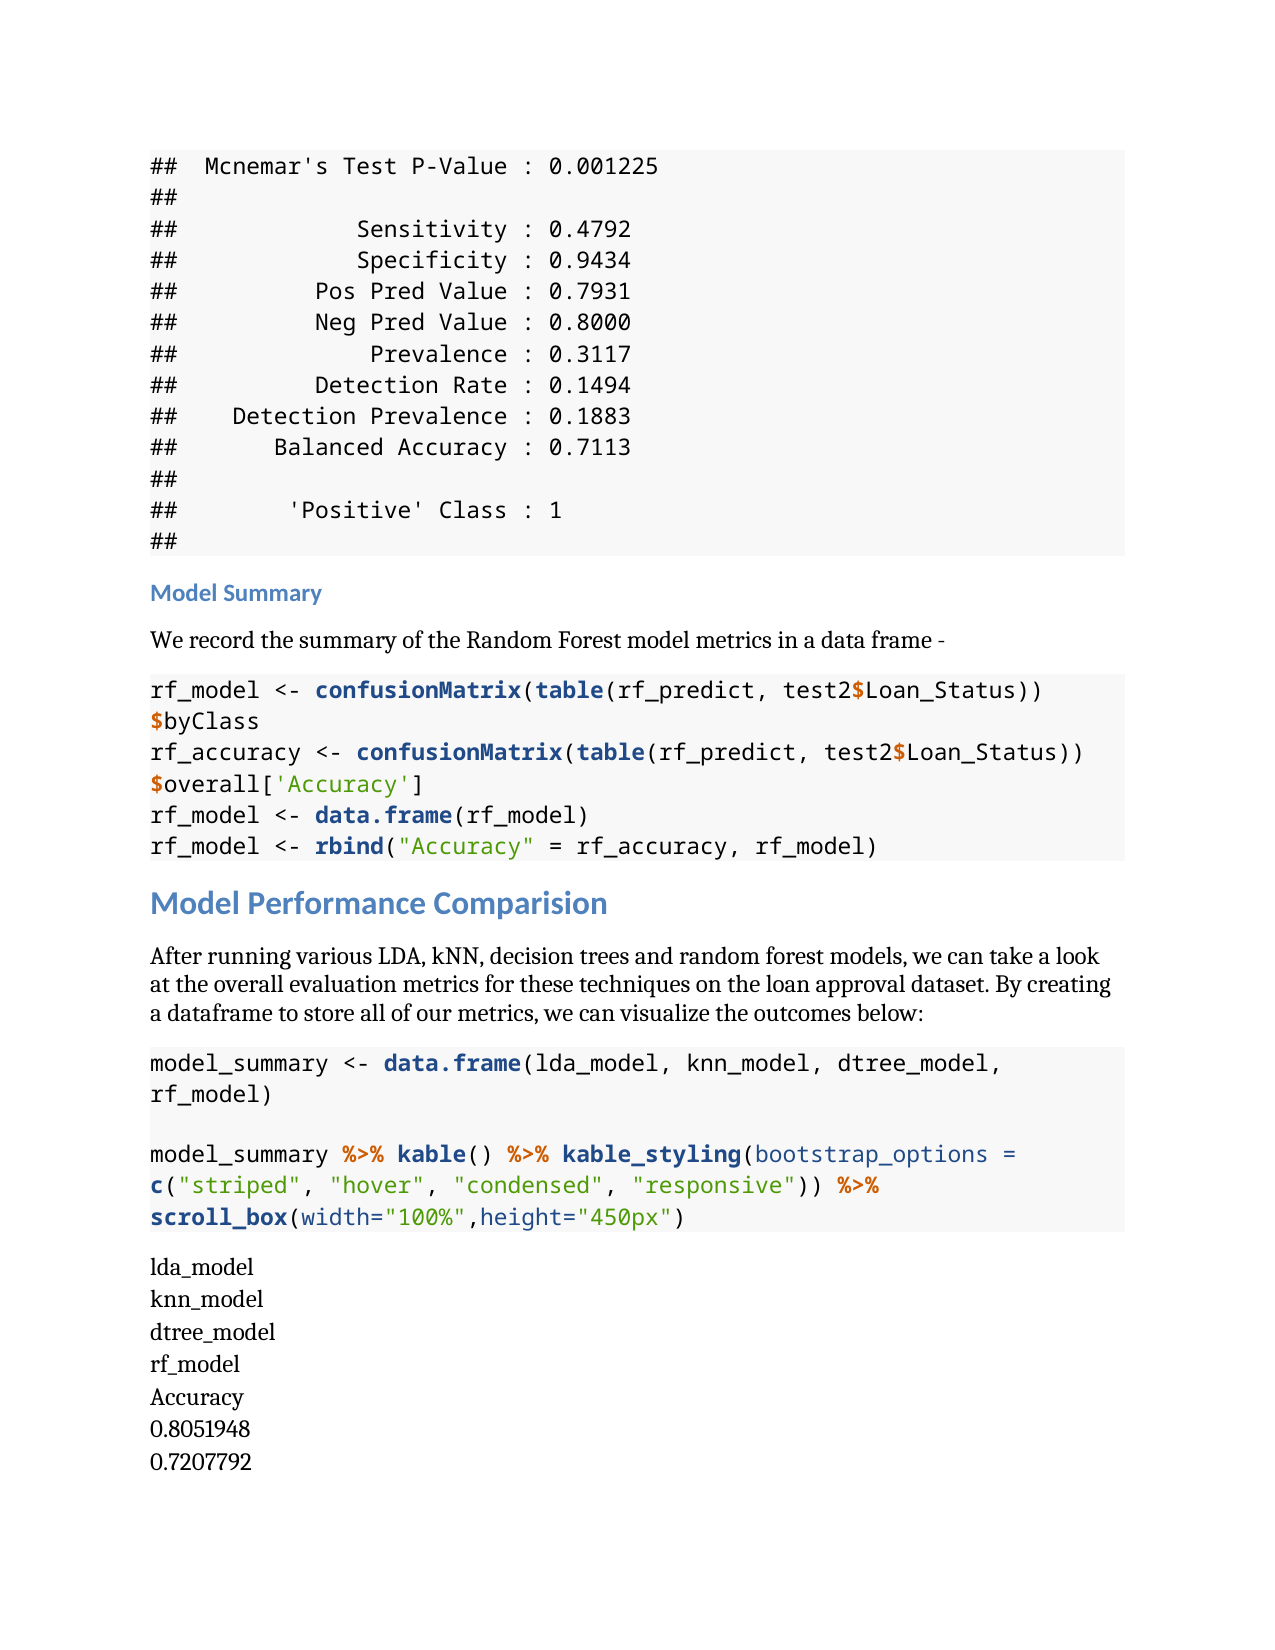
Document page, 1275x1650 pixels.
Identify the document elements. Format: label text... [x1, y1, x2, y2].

text knn_model [150, 1285, 1125, 1314]
subtitle Model Performance Comparision [150, 882, 1125, 923]
text rf_model <- confusionMatrix(table(rf_predict, test2$Loan_Status))$byClass rf_accuracy <- confusionMatrix(table(rf_predict, test2$Loan_Status))$overall['Accuracy'] rf_model <- data.frame(rf_model) rf_model <- rbind("Accuracy" = rf_accuracy, rf_model) [260, 674, 1125, 861]
text rf_model [150, 1350, 1125, 1379]
text After running various LDA, kNN, decision trees and random forest models, we can take a look at the overall evaluation metrics for these techniques on the loan approval dataset. By creating a dataframe to store all of our metrics, we can visualize the outcomes below: [150, 942, 1125, 1028]
text 0.7207792 [150, 1447, 1125, 1476]
text dtree_model [150, 1317, 1125, 1346]
text We record the summary of the Random Forest model metrics in a data frame - [150, 626, 1125, 655]
subtitle Model Summary [150, 577, 1125, 608]
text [150, 150, 1125, 556]
text model_summary <- data.frame(lda_model, knn_model, dtree_model, rf_model) model_summary %>% kable() %>% kable_styling(bootstrap_options = c("striped", "hover", "condensed", "responsive")) %>% scroll_box(width="100%",height="450px") [150, 1047, 1125, 1232]
text lda_model [150, 1252, 1125, 1281]
text 0.8051948 [150, 1415, 1125, 1444]
text Accuracy [150, 1382, 1125, 1411]
